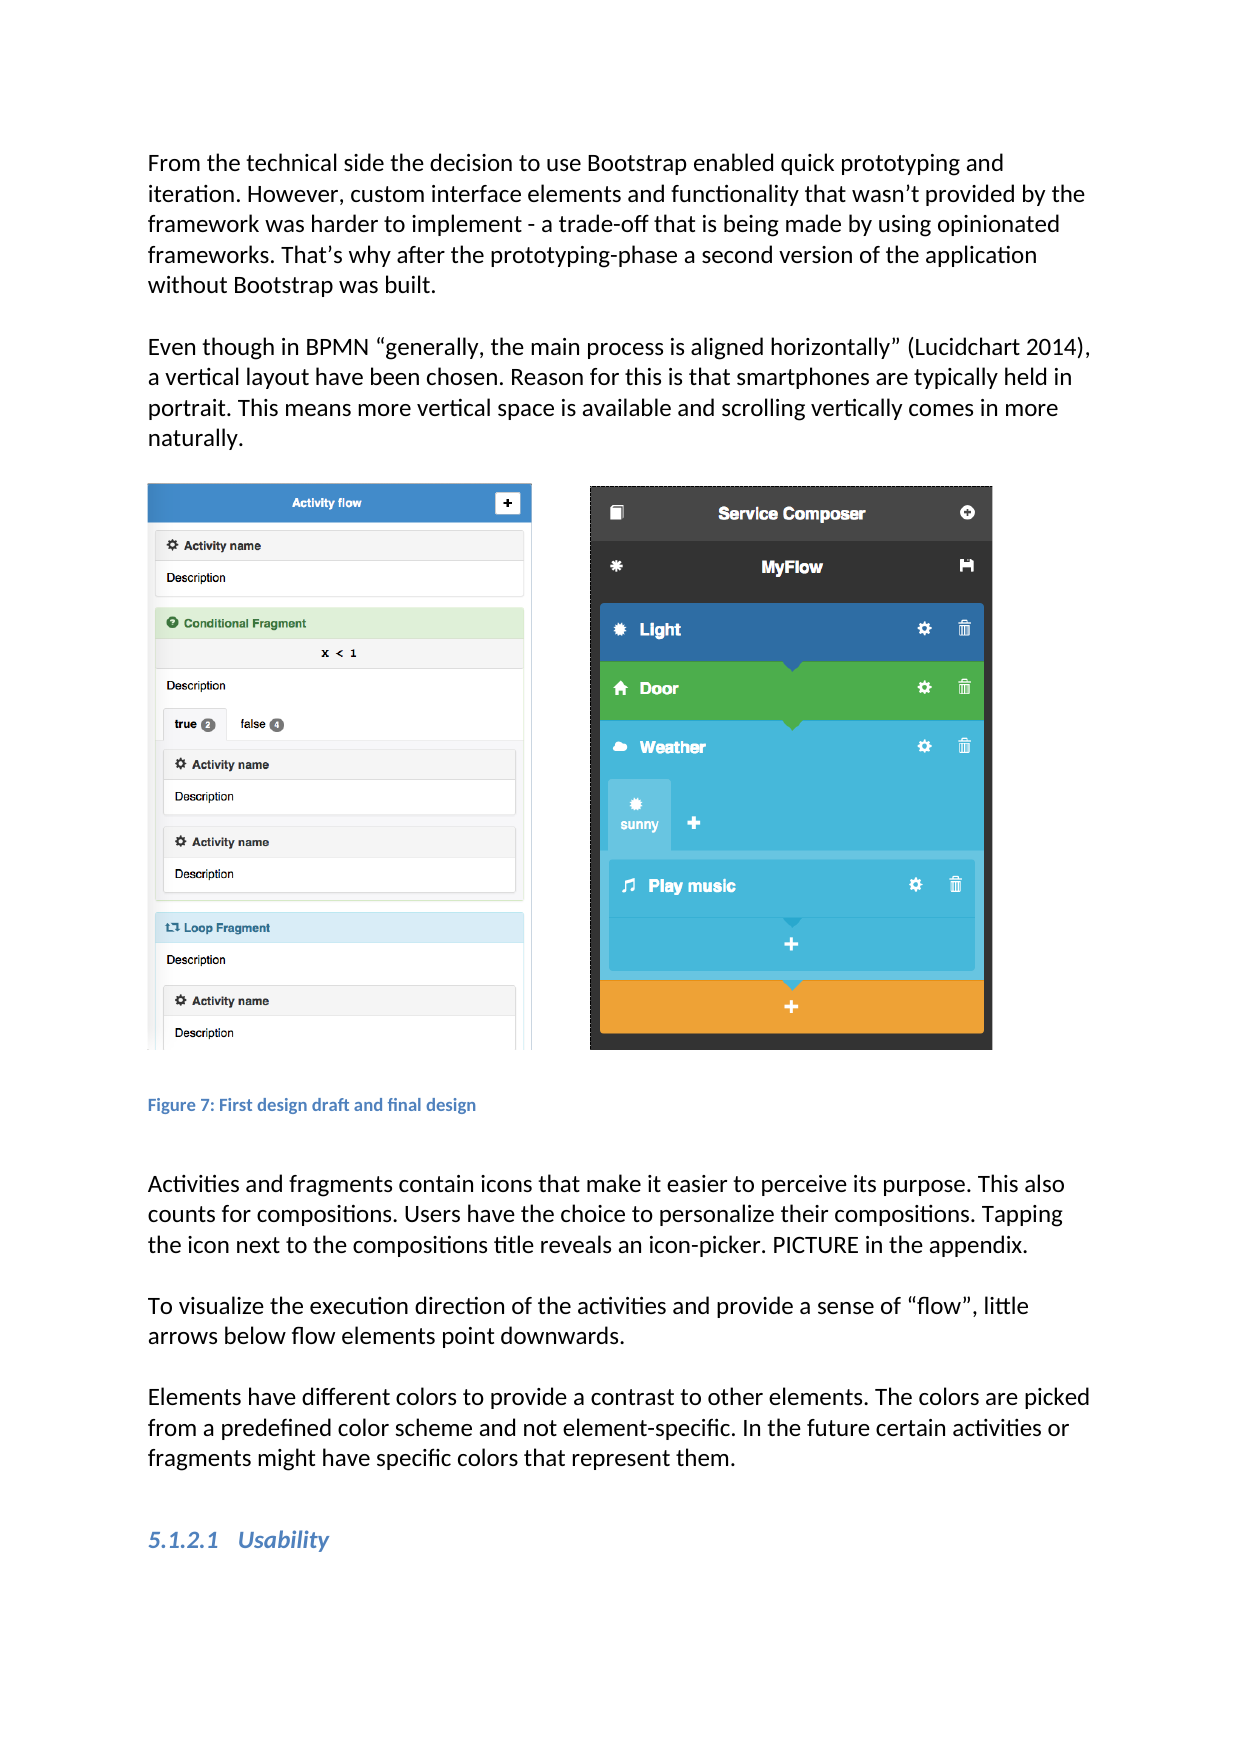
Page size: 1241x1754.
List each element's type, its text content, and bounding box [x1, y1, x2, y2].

text Even though in BPMN “generally, the main process is aligned horizontally” , a vertical layout have been chosen. Reason for this is that smartphones are typically held in portrait. This means more vertical space is available and scrolling vertically comes in more naturally. [148, 331, 1093, 453]
picture [590, 486, 993, 1050]
text To visualize the execution direction of the activities and provide a sense of “flow”, little arrows below flow elements point downwards. [148, 1290, 1093, 1351]
text Activities and fragments contain icons that make it easier to perceive its purpose. This also counts for compositions. Users have the choice to personalize their compositions. Tapping the icon next to the compositions title reveals an icon-picker. PICTURE in the appendix. [148, 1168, 1093, 1259]
picture [147, 483, 532, 1050]
subtitle Usability [148, 1524, 1093, 1555]
text From the technical side the decision to use Bootstrap enabled quick prototyping and iteration. However, custom interface elements and functionality that wasn’t provided by the framework was harder to implement - a trade-off that is being made by using opinionated frameworks. That’s why after the prototyping-phase a second version of the application without Bootstrap was built. [148, 148, 1093, 300]
text Figure 7: First design draft and final design [148, 1094, 1093, 1117]
text Elements have different colors to provide a contrast to other elements. The colors are picked from a predefined color scheme and not element-specific. In the future certain activities or fragments might have specific colors that represent them. [148, 1382, 1093, 1473]
